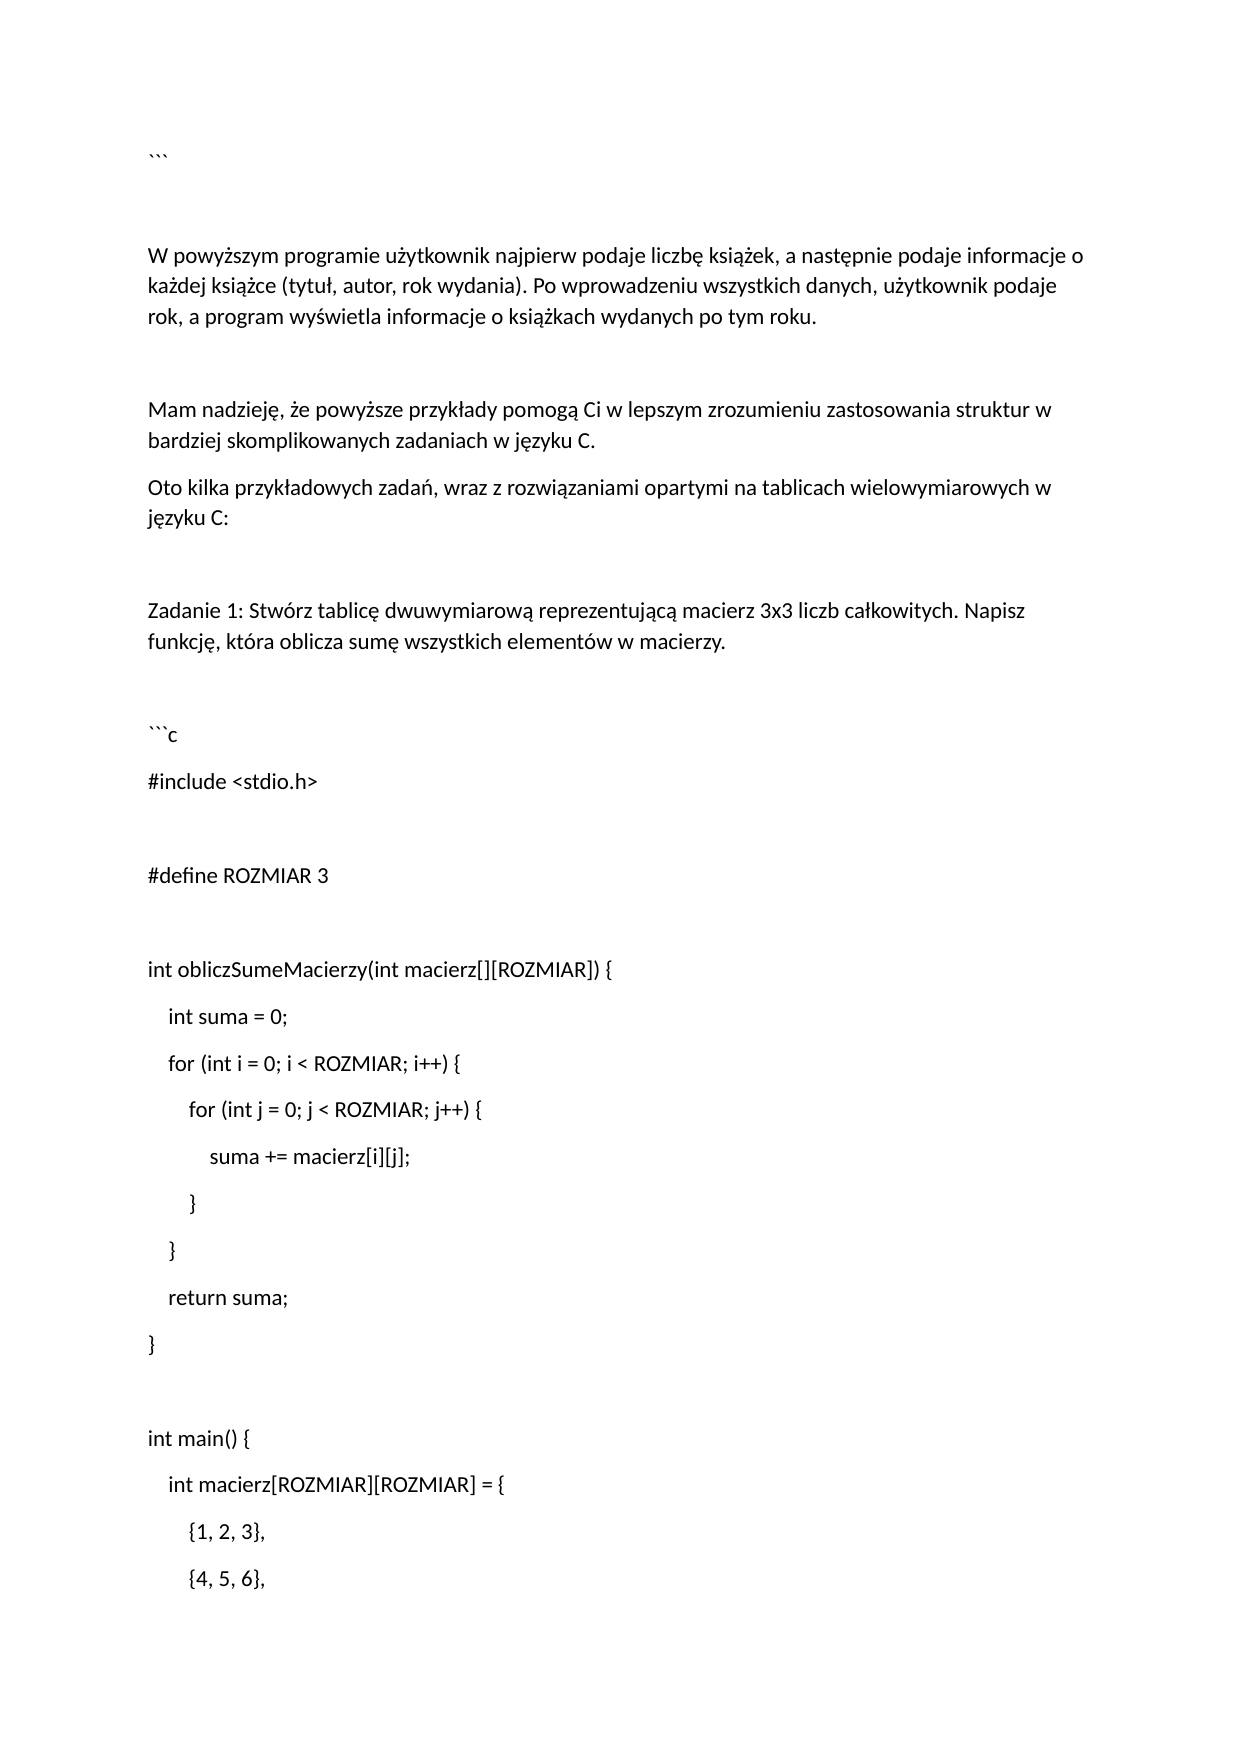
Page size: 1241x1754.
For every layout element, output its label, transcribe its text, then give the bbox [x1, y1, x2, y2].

text } [148, 1189, 1093, 1217]
text } [148, 1330, 1093, 1358]
text #define ROZMIAR 3 [148, 861, 1093, 889]
text int main() { [148, 1424, 1093, 1452]
text #include <stdio.h> [148, 767, 1093, 795]
text ```c [148, 721, 1093, 748]
text Mam nadzieję, że powyższe przykłady pomogą Ci w lepszym zrozumieniu zastosowania struktur w bardziej skomplikowanych zadaniach w języku C. [148, 396, 1093, 454]
text {4, 5, 6}, [148, 1564, 1093, 1592]
text Zadanie 1: Stwórz tablicę dwuwymiarową reprezentującą macierz 3x3 liczb całkowitych. Napisz funkcję, która oblicza sumę wszystkich elementów w macierzy. [148, 597, 1093, 655]
text suma += macierz[i][j]; [148, 1142, 1093, 1170]
text {1, 2, 3}, [148, 1517, 1093, 1545]
text int suma = 0; [148, 1002, 1093, 1030]
text W powyższym programie użytkownik najpierw podaje liczbę książek, a następnie podaje informacje o każdej książce (tytuł, autor, rok wydania). Po wprowadzeniu wszystkich danych, użytkownik podaje rok, a program wyświetla informacje o książkach wydanych po tym roku. [148, 241, 1093, 330]
text ``` [148, 148, 1093, 176]
text for (int i = 0; i < ROZMIAR; i++) { [148, 1049, 1093, 1077]
text } [148, 1236, 1093, 1264]
text for (int j = 0; j < ROZMIAR; j++) { [148, 1096, 1093, 1123]
text return suma; [148, 1283, 1093, 1311]
text int obliczSumeMacierzy(int macierz[][ROZMIAR]) { [148, 955, 1093, 983]
text Oto kilka przykładowych zadań, wraz z rozwiązaniami opartymi na tablicach wielowymiarowych w języku C: [148, 473, 1093, 531]
text int macierz[ROZMIAR][ROZMIAR] = { [148, 1471, 1093, 1498]
